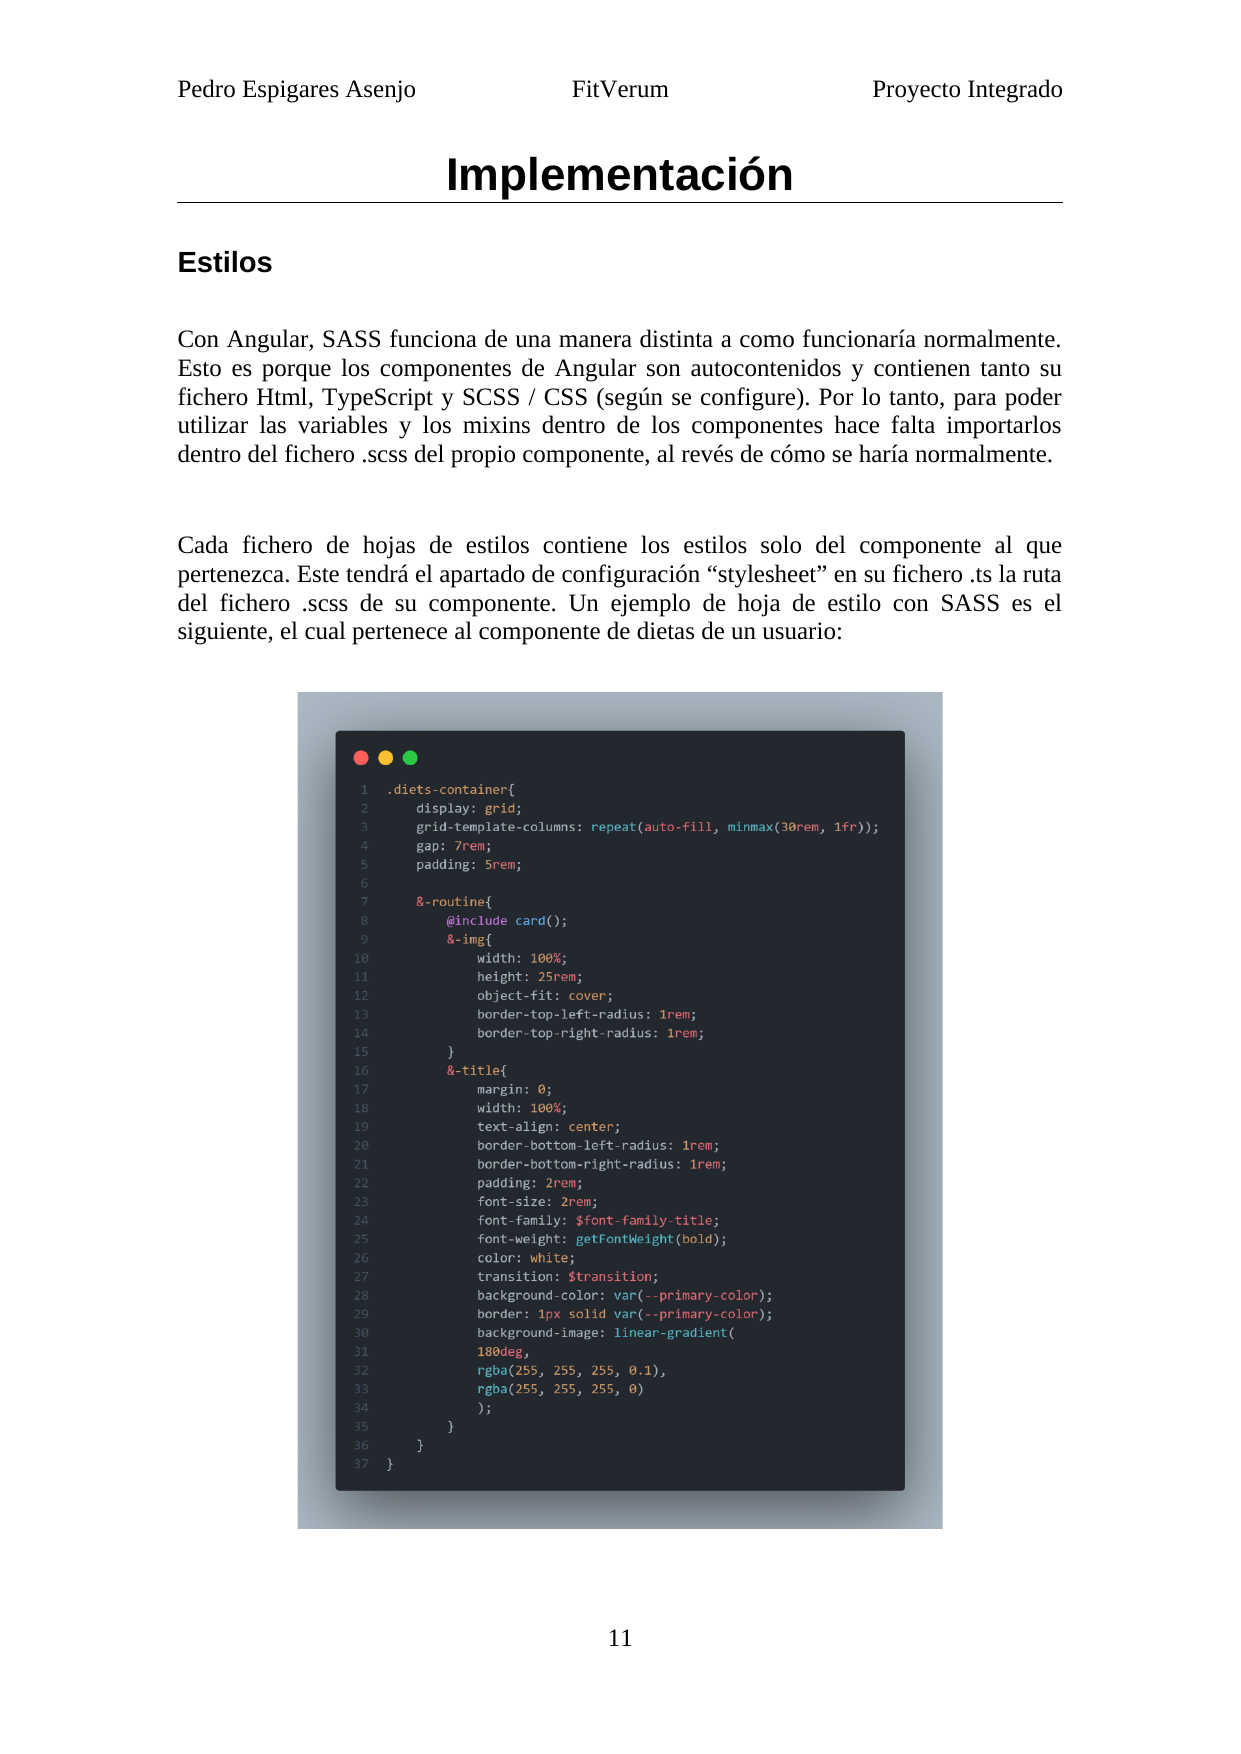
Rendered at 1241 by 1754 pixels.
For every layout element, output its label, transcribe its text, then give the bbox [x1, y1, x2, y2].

subtitle Estilos [177, 245, 1063, 279]
text Con Angular, SASS funciona de una manera distinta a como funcionaría normalmente. Esto es porque los componentes de Angular son autocontenidos y contienen tanto su fichero Html, TypeScript y SCSS / CSS (según se configure). Por lo tanto, para poder utilizar las variables y los mixins dentro de los componentes hace falta importarlos dentro del fichero .scss del propio componente, al revés de cómo se haría normalmente. [177, 324, 1063, 468]
text Cada fichero de hojas de estilos contiene los estilos solo del componente al que pertenezca. Este tendrá el apartado de configuración “stylesheet” en su fichero .ts la ruta del fichero .scss de su componente. Un ejemplo de hoja de estilo con SASS es el siguiente, el cual pertenece al componente de dietas de un usuario: [177, 530, 1063, 645]
picture [297, 692, 943, 1529]
subtitle Implementación [177, 148, 1063, 202]
